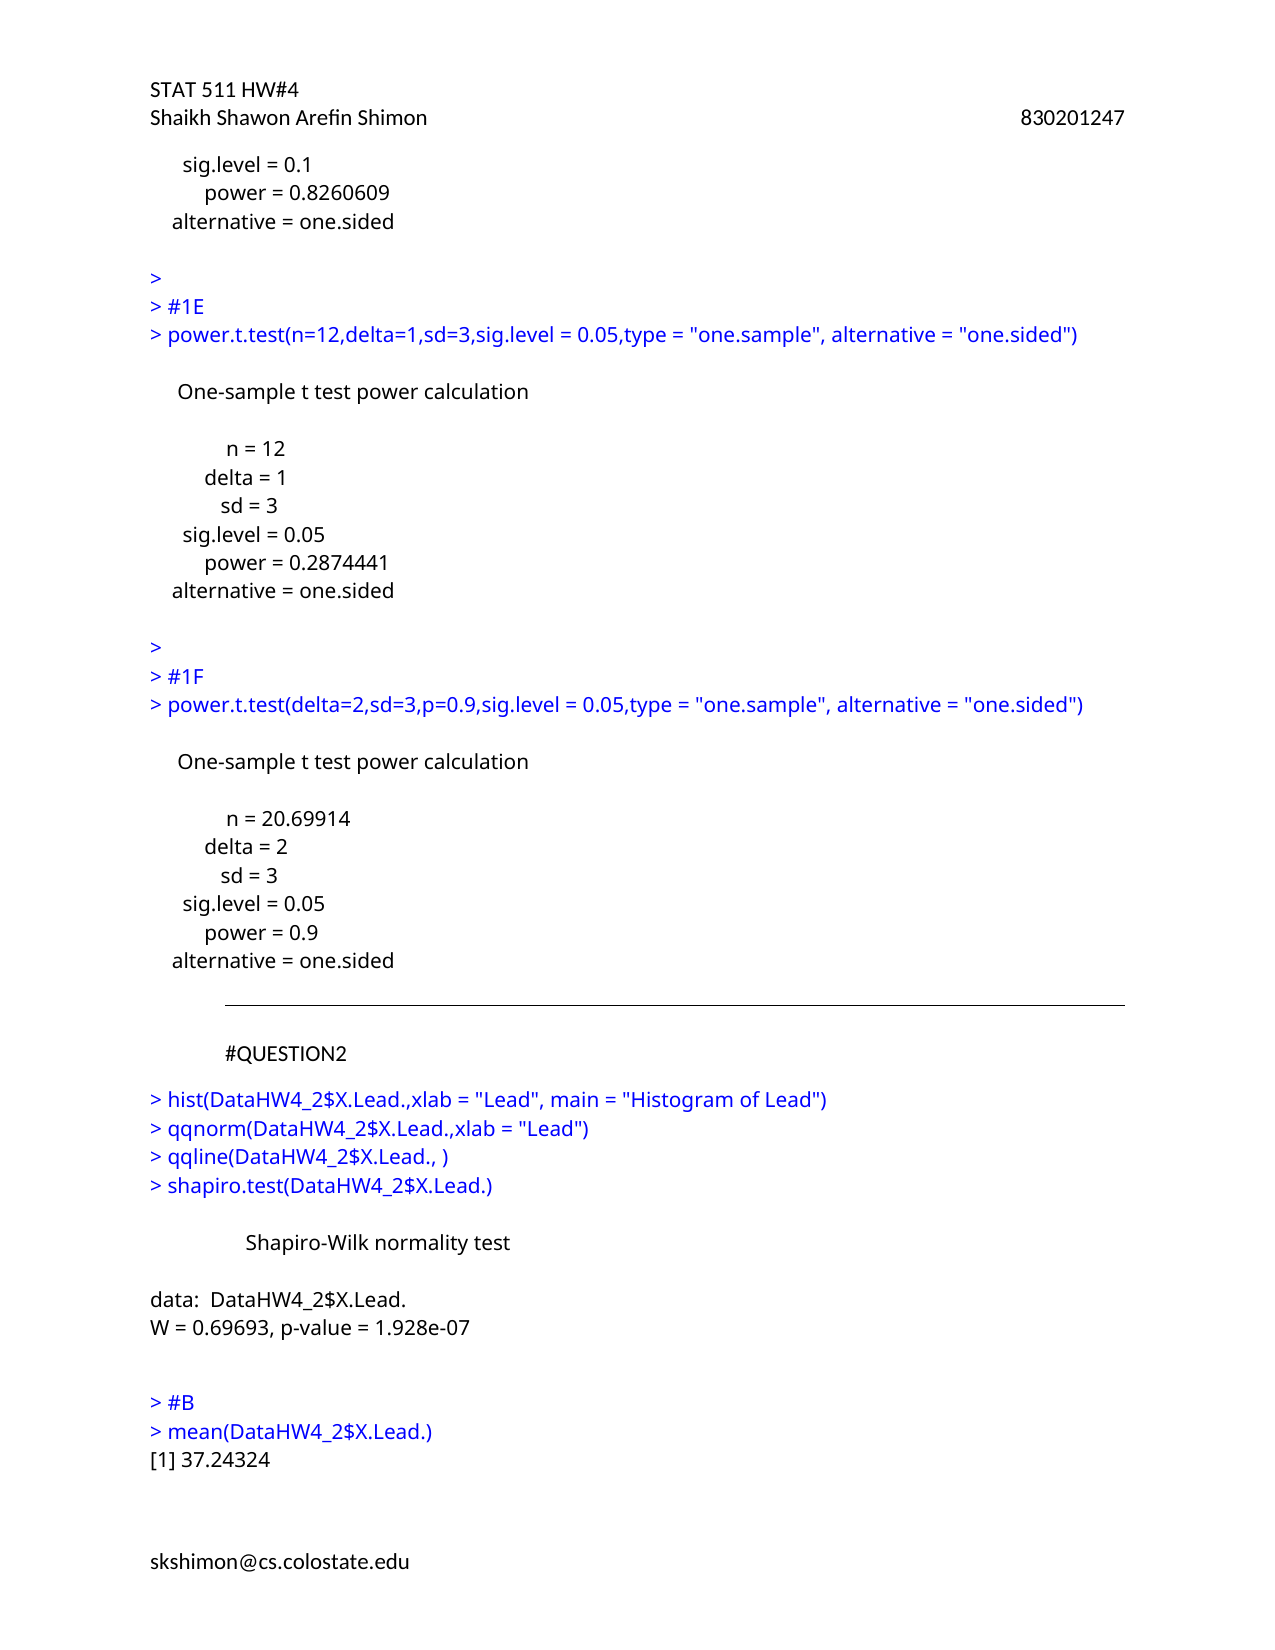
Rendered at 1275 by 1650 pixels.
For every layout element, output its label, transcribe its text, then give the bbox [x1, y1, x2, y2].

text alternative = one.sided [150, 577, 1125, 605]
text power = 0.8260609 [150, 178, 1125, 207]
text data: DataHW4_2$X.Lead. [150, 1285, 1125, 1313]
text > #1F [150, 662, 1125, 690]
text > power.t.test(n=12,delta=1,sd=3,sig.level = 0.05,type = "one.sample", alternative = "one.sided") [150, 321, 1125, 349]
text n = 12 [150, 434, 1125, 463]
text sig.level = 0.1 [150, 150, 1125, 178]
text One-sample t test power calculation [150, 377, 1125, 406]
text sd = 3 [150, 491, 1125, 520]
text > hist(DataHW4_2$X.Lead.,xlab = "Lead", main = "Histogram of Lead") [150, 1086, 1125, 1114]
text > qqnorm(DataHW4_2$X.Lead.,xlab = "Lead") [150, 1114, 1125, 1142]
text delta = 2 [150, 832, 1125, 861]
text W = 0.69693, p-value = 1.928e-07 [150, 1313, 1125, 1342]
text > shapiro.test(DataHW4_2$X.Lead.) [150, 1171, 1125, 1199]
text sd = 3 [150, 861, 1125, 889]
text > [150, 633, 1125, 662]
text > #1E [150, 292, 1125, 321]
text > qqline(DataHW4_2$X.Lead., ) [150, 1142, 1125, 1171]
text alternative = one.sided [150, 946, 1125, 975]
text sig.level = 0.05 [150, 520, 1125, 548]
text delta = 1 [150, 463, 1125, 491]
text Shapiro-Wilk normality test [150, 1228, 1125, 1256]
text power = 0.9 [150, 918, 1125, 946]
text n = 20.69914 [150, 804, 1125, 832]
list #QUESTION2 [225, 1039, 1125, 1067]
text > [150, 264, 1125, 292]
text alternative = one.sided [150, 207, 1125, 235]
text sig.level = 0.05 [150, 889, 1125, 918]
text power = 0.2874441 [150, 548, 1125, 577]
text One-sample t test power calculation [150, 747, 1125, 776]
text > power.t.test(delta=2,sd=3,p=0.9,sig.level = 0.05,type = "one.sample", alternative = "one.sided") [150, 690, 1125, 719]
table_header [141, 1389, 1162, 1486]
